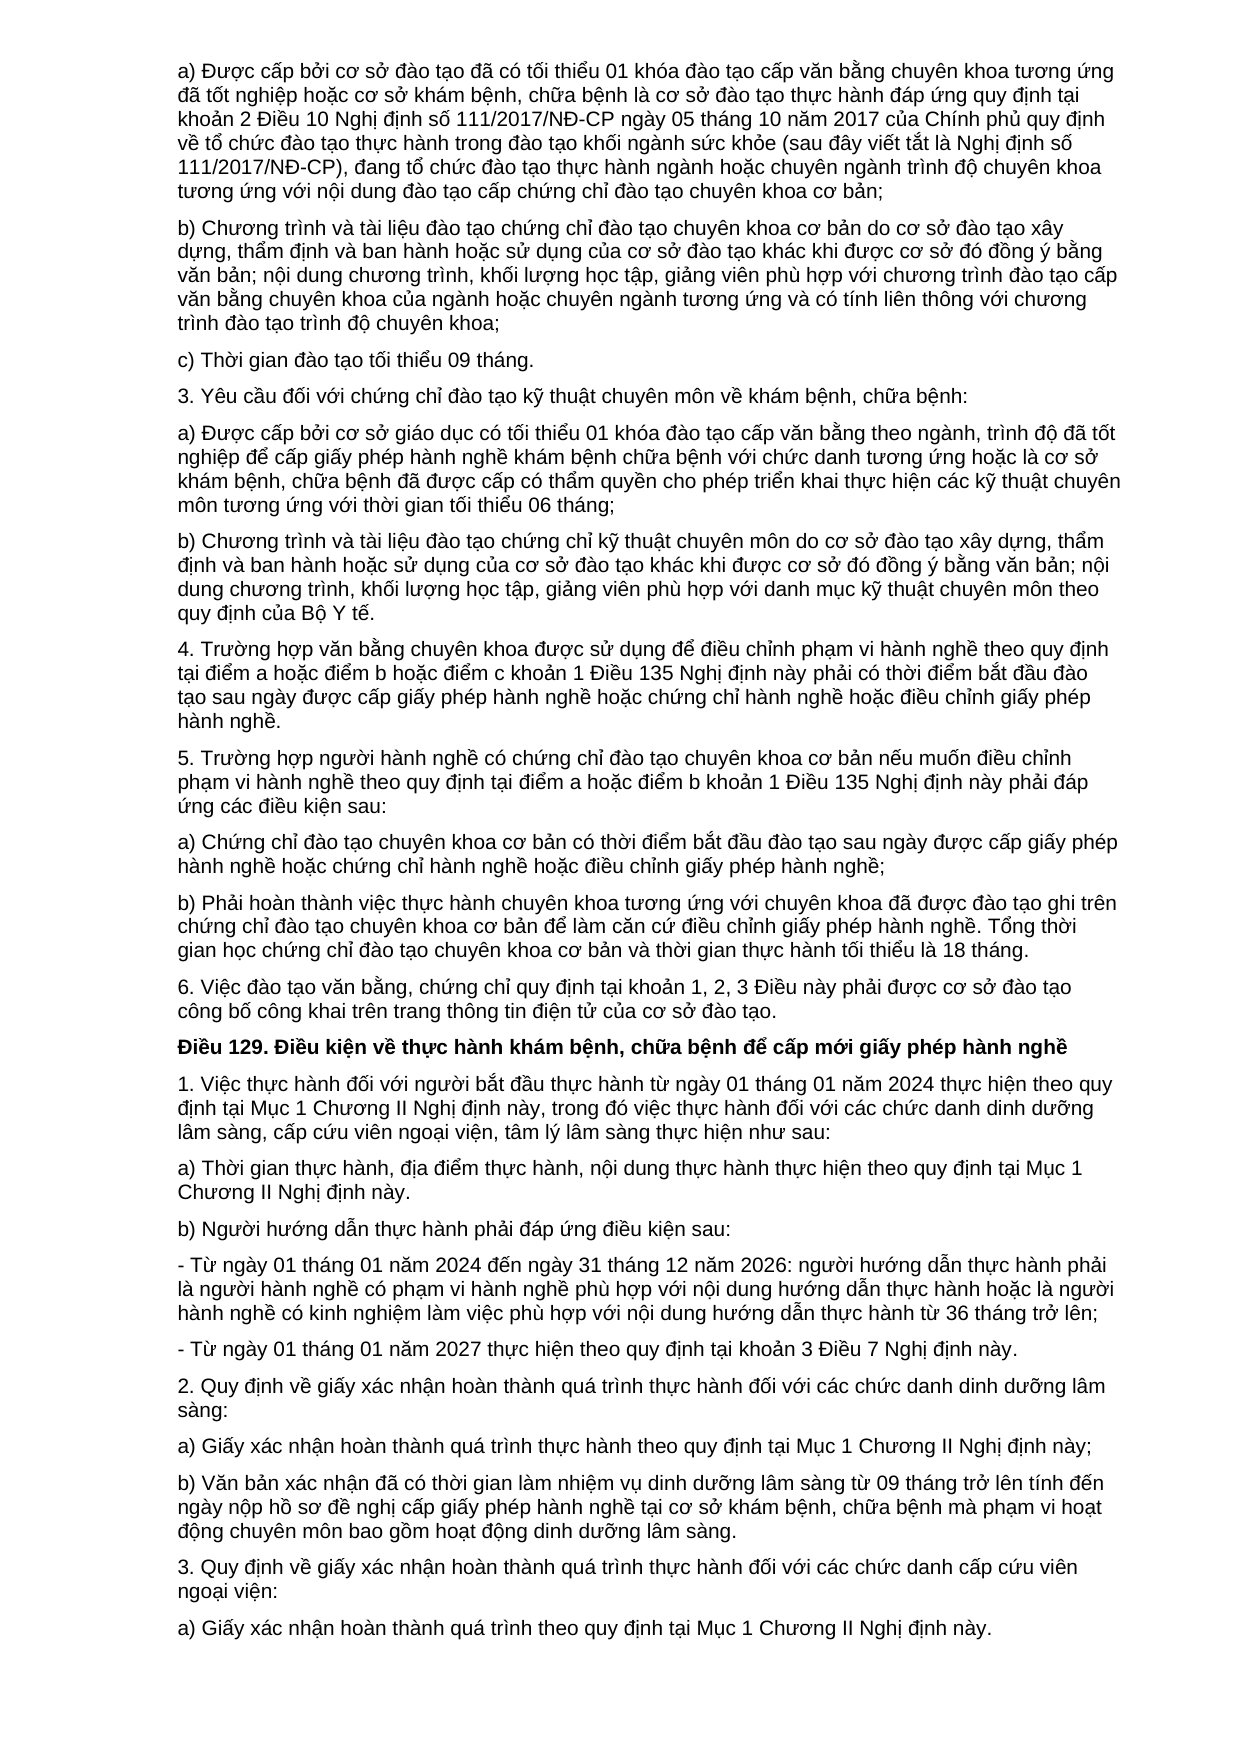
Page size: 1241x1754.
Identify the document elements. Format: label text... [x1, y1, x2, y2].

text 6. Việc đào tạo văn bằng, chứng chỉ quy định tại khoản 1, 2, 3 Điều này phải được cơ sở đào tạo công bố công khai trên trang thông tin điện tử của cơ sở đào tạo. [177, 975, 1122, 1023]
text b) Chương trình và tài liệu đào tạo chứng chỉ kỹ thuật chuyên môn do cơ sở đào tạo xây dựng, thẩm định và ban hành hoặc sử dụng của cơ sở đào tạo khác khi được cơ sở đó đồng ý bằng văn bản; nội dung chương trình, khối lượng học tập, giảng viên phù hợp với danh mục kỹ thuật chuyên môn theo quy định của Bộ Y tế. [177, 529, 1122, 625]
text 5. Trường hợp người hành nghề có chứng chỉ đào tạo chuyên khoa cơ bản nếu muốn điều chỉnh phạm vi hành nghề theo quy định tại điểm a hoặc điểm b khoản 1 Điều 135 Nghị định này phải đáp ứng các điều kiện sau: [177, 746, 1122, 817]
text 4. Trường hợp văn bằng chuyên khoa được sử dụng để điều chỉnh phạm vi hành nghề theo quy định tại điểm a hoặc điểm b hoặc điểm c khoản 1 Điều 135 Nghị định này phải có thời điểm bắt đầu đào tạo sau ngày được cấp giấy phép hành nghề hoặc chứng chỉ hành nghề hoặc điều chỉnh giấy phép hành nghề. [177, 637, 1122, 733]
text 3. Yêu cầu đối với chứng chỉ đào tạo kỹ thuật chuyên môn về khám bệnh, chữa bệnh: [177, 384, 1122, 408]
text - Từ ngày 01 tháng 01 năm 2024 đến ngày 31 tháng 12 năm 2026: người hướng dẫn thực hành phải là người hành nghề có phạm vi hành nghề phù hợp với nội dung hướng dẫn thực hành hoặc là người hành nghề có kinh nghiệm làm việc phù hợp với nội dung hướng dẫn thực hành từ 36 tháng trở lên; [177, 1253, 1122, 1325]
text b) Phải hoàn thành việc thực hành chuyên khoa tương ứng với chuyên khoa đã được đào tạo ghi trên chứng chỉ đào tạo chuyên khoa cơ bản để làm căn cứ điều chỉnh giấy phép hành nghề. Tổng thời gian học chứng chỉ đào tạo chuyên khoa cơ bản và thời gian thực hành tối thiểu là 18 tháng. [177, 890, 1122, 962]
text - Từ ngày 01 tháng 01 năm 2027 thực hiện theo quy định tại khoản 3 Điều 7 Nghị định này. [177, 1337, 1122, 1361]
text Điều 129. Điều kiện về thực hành khám bệnh, chữa bệnh để cấp mới giấy phép hành nghề [177, 1035, 1122, 1059]
text 1. Việc thực hành đối với người bắt đầu thực hành từ ngày 01 tháng 01 năm 2024 thực hiện theo quy định tại Mục 1 Chương II Nghị định này, trong đó việc thực hành đối với các chức danh dinh dưỡng lâm sàng, cấp cứu viên ngoại viện, tâm lý lâm sàng thực hiện như sau: [177, 1072, 1122, 1143]
text a) Được cấp bởi cơ sở giáo dục có tối thiểu 01 khóa đào tạo cấp văn bằng theo ngành, trình độ đã tốt nghiệp để cấp giấy phép hành nghề khám bệnh chữa bệnh với chức danh tương ứng hoặc là cơ sở khám bệnh, chữa bệnh đã được cấp có thẩm quyền cho phép triển khai thực hiện các kỹ thuật chuyên môn tương ứng với thời gian tối thiểu 06 tháng; [177, 421, 1122, 516]
text b) Chương trình và tài liệu đào tạo chứng chỉ đào tạo chuyên khoa cơ bản do cơ sở đào tạo xây dựng, thẩm định và ban hành hoặc sử dụng của cơ sở đào tạo khác khi được cơ sở đó đồng ý bằng văn bản; nội dung chương trình, khối lượng học tập, giảng viên phù hợp với chương trình đào tạo cấp văn bằng chuyên khoa của ngành hoặc chuyên ngành tương ứng và có tính liên thông với chương trình đào tạo trình độ chuyên khoa; [177, 215, 1122, 335]
text 2. Quy định về giấy xác nhận hoàn thành quá trình thực hành đối với các chức danh dinh dưỡng lâm sàng: [177, 1374, 1122, 1422]
text 3. Quy định về giấy xác nhận hoàn thành quá trình thực hành đối với các chức danh cấp cứu viên ngoại viện: [177, 1555, 1122, 1603]
text a) Giấy xác nhận hoàn thành quá trình thực hành theo quy định tại Mục 1 Chương II Nghị định này; [177, 1434, 1122, 1458]
text a) Thời gian thực hành, địa điểm thực hành, nội dung thực hành thực hiện theo quy định tại Mục 1 Chương II Nghị định này. [177, 1156, 1122, 1204]
text a) Được cấp bởi cơ sở đào tạo đã có tối thiểu 01 khóa đào tạo cấp văn bằng chuyên khoa tương ứng đã tốt nghiệp hoặc cơ sở khám bệnh, chữa bệnh là cơ sở đào tạo thực hành đáp ứng quy định tại khoản 2 Điều 10 Nghị định số 111/2017/NĐ-CP ngày 05 tháng 10 năm 2017 của Chính phủ quy định về tổ chức đào tạo thực hành trong đào tạo khối ngành sức khỏe (sau đây viết tắt là Nghị định số 111/2017/NĐ-CP), đang tổ chức đào tạo thực hành ngành hoặc chuyên ngành trình độ chuyên khoa tương ứng với nội dung đào tạo cấp chứng chỉ đào tạo chuyên khoa cơ bản; [177, 59, 1122, 203]
text b) Văn bản xác nhận đã có thời gian làm nhiệm vụ dinh dưỡng lâm sàng từ 09 tháng trở lên tính đến ngày nộp hồ sơ đề nghị cấp giấy phép hành nghề tại cơ sở khám bệnh, chữa bệnh mà phạm vi hoạt động chuyên môn bao gồm hoạt động dinh dưỡng lâm sàng. [177, 1471, 1122, 1542]
text c) Thời gian đào tạo tối thiểu 09 tháng. [177, 348, 1122, 372]
text b) Người hướng dẫn thực hành phải đáp ứng điều kiện sau: [177, 1216, 1122, 1240]
text a) Giấy xác nhận hoàn thành quá trình theo quy định tại Mục 1 Chương II Nghị định này. [177, 1615, 1122, 1639]
text a) Chứng chỉ đào tạo chuyên khoa cơ bản có thời điểm bắt đầu đào tạo sau ngày được cấp giấy phép hành nghề hoặc chứng chỉ hành nghề hoặc điều chỉnh giấy phép hành nghề; [177, 830, 1122, 878]
